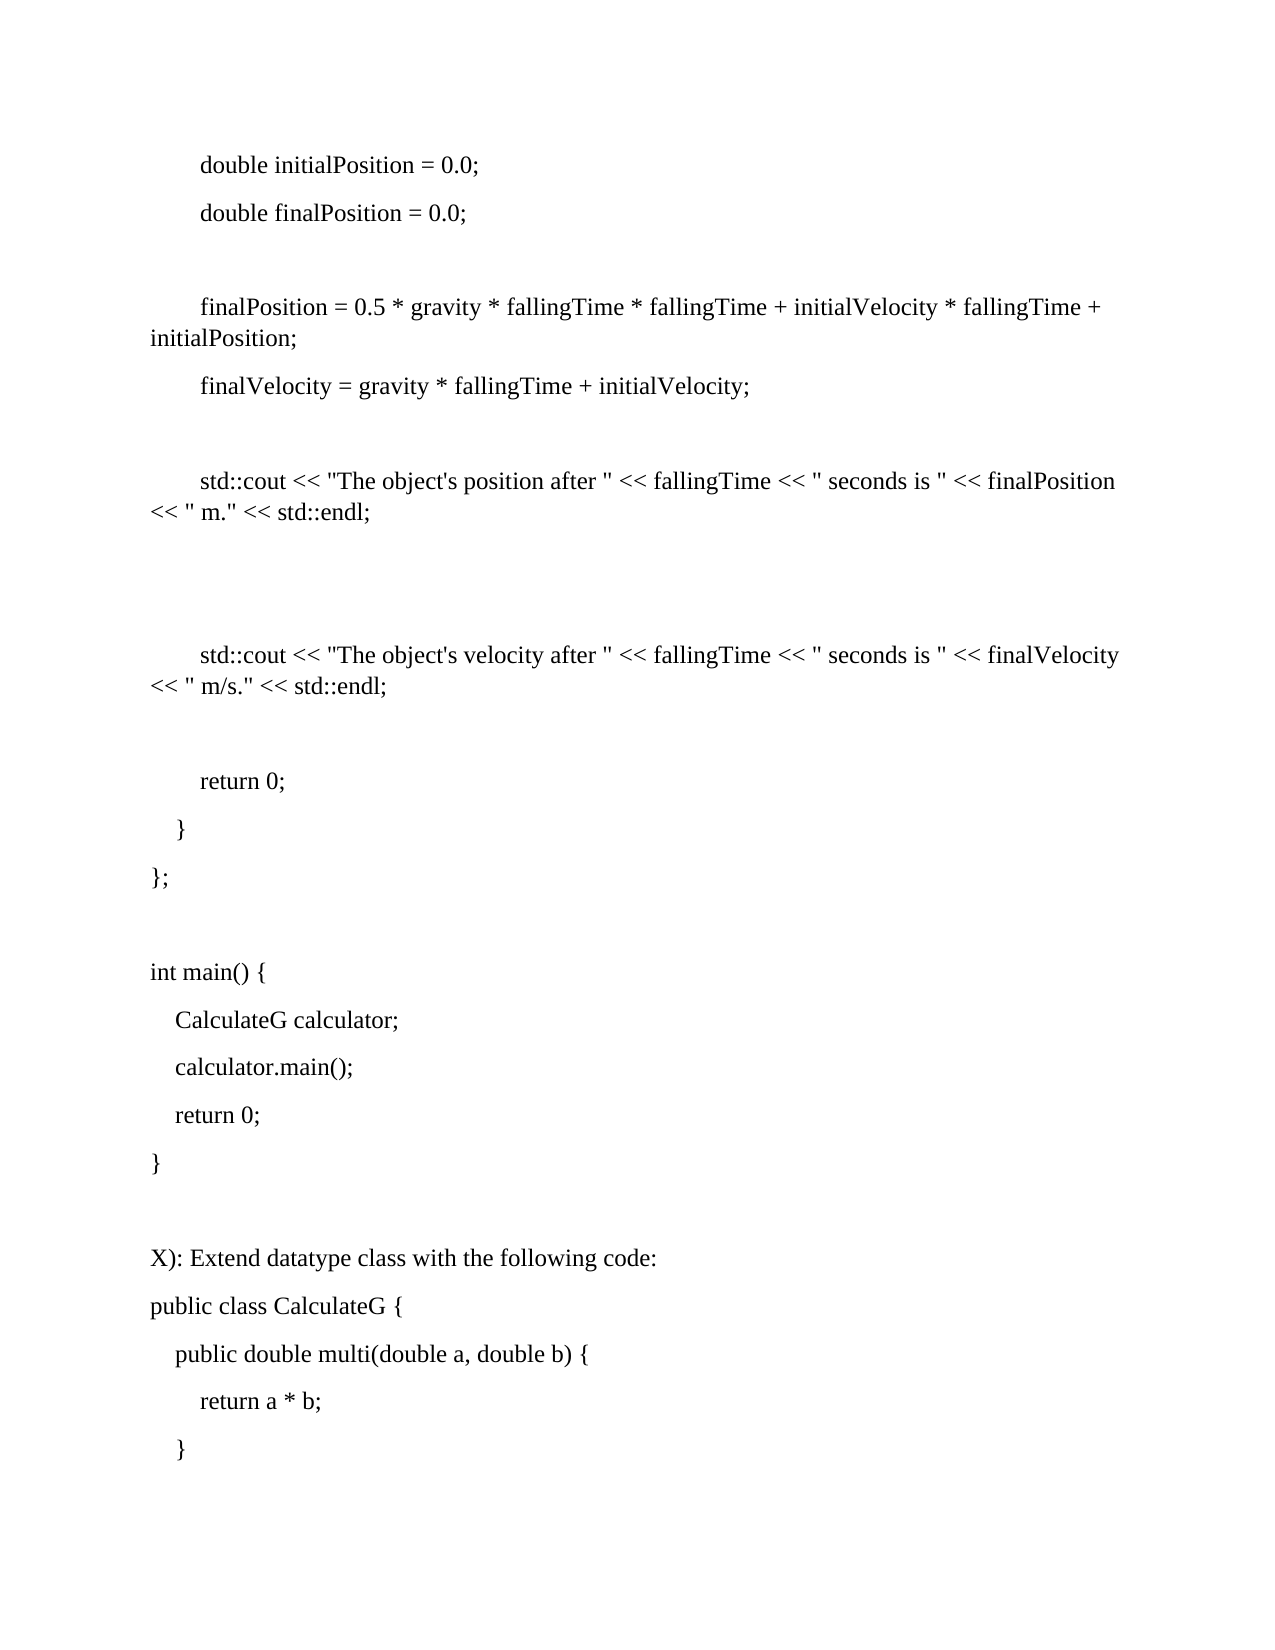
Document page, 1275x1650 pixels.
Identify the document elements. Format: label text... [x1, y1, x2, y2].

text finalVelocity = gravity * fallingTime + initialVelocity; [150, 371, 1125, 400]
text CalculateG calculator; [150, 1005, 1125, 1033]
text X): Extend datatype class with the following code: [150, 1243, 1125, 1272]
text std::cout << "The object's velocity after " << fallingTime << " seconds is " << finalVelocity << " m/s." << std::endl; [150, 640, 1125, 699]
text return a * b; [150, 1386, 1125, 1415]
text int main() { [150, 957, 1125, 986]
text public class CalculateG { [150, 1291, 1125, 1320]
text return 0; [150, 1100, 1125, 1129]
text }; [150, 862, 1125, 890]
text } [150, 1434, 1125, 1463]
text finalPosition = 0.5 * gravity * fallingTime * fallingTime + initialVelocity * fallingTime + initialPosition; [150, 292, 1125, 352]
text double initialPosition = 0.0; [150, 150, 1125, 179]
text double finalPosition = 0.0; [150, 198, 1125, 226]
text return 0; [150, 766, 1125, 795]
text } [150, 1148, 1125, 1177]
text calculator.main(); [150, 1052, 1125, 1081]
text std::cout << "The object's position after " << fallingTime << " seconds is " << finalPosition << " m." << std::endl; [150, 466, 1125, 526]
text } [150, 814, 1125, 843]
text public double multi(double a, double b) { [150, 1339, 1125, 1367]
